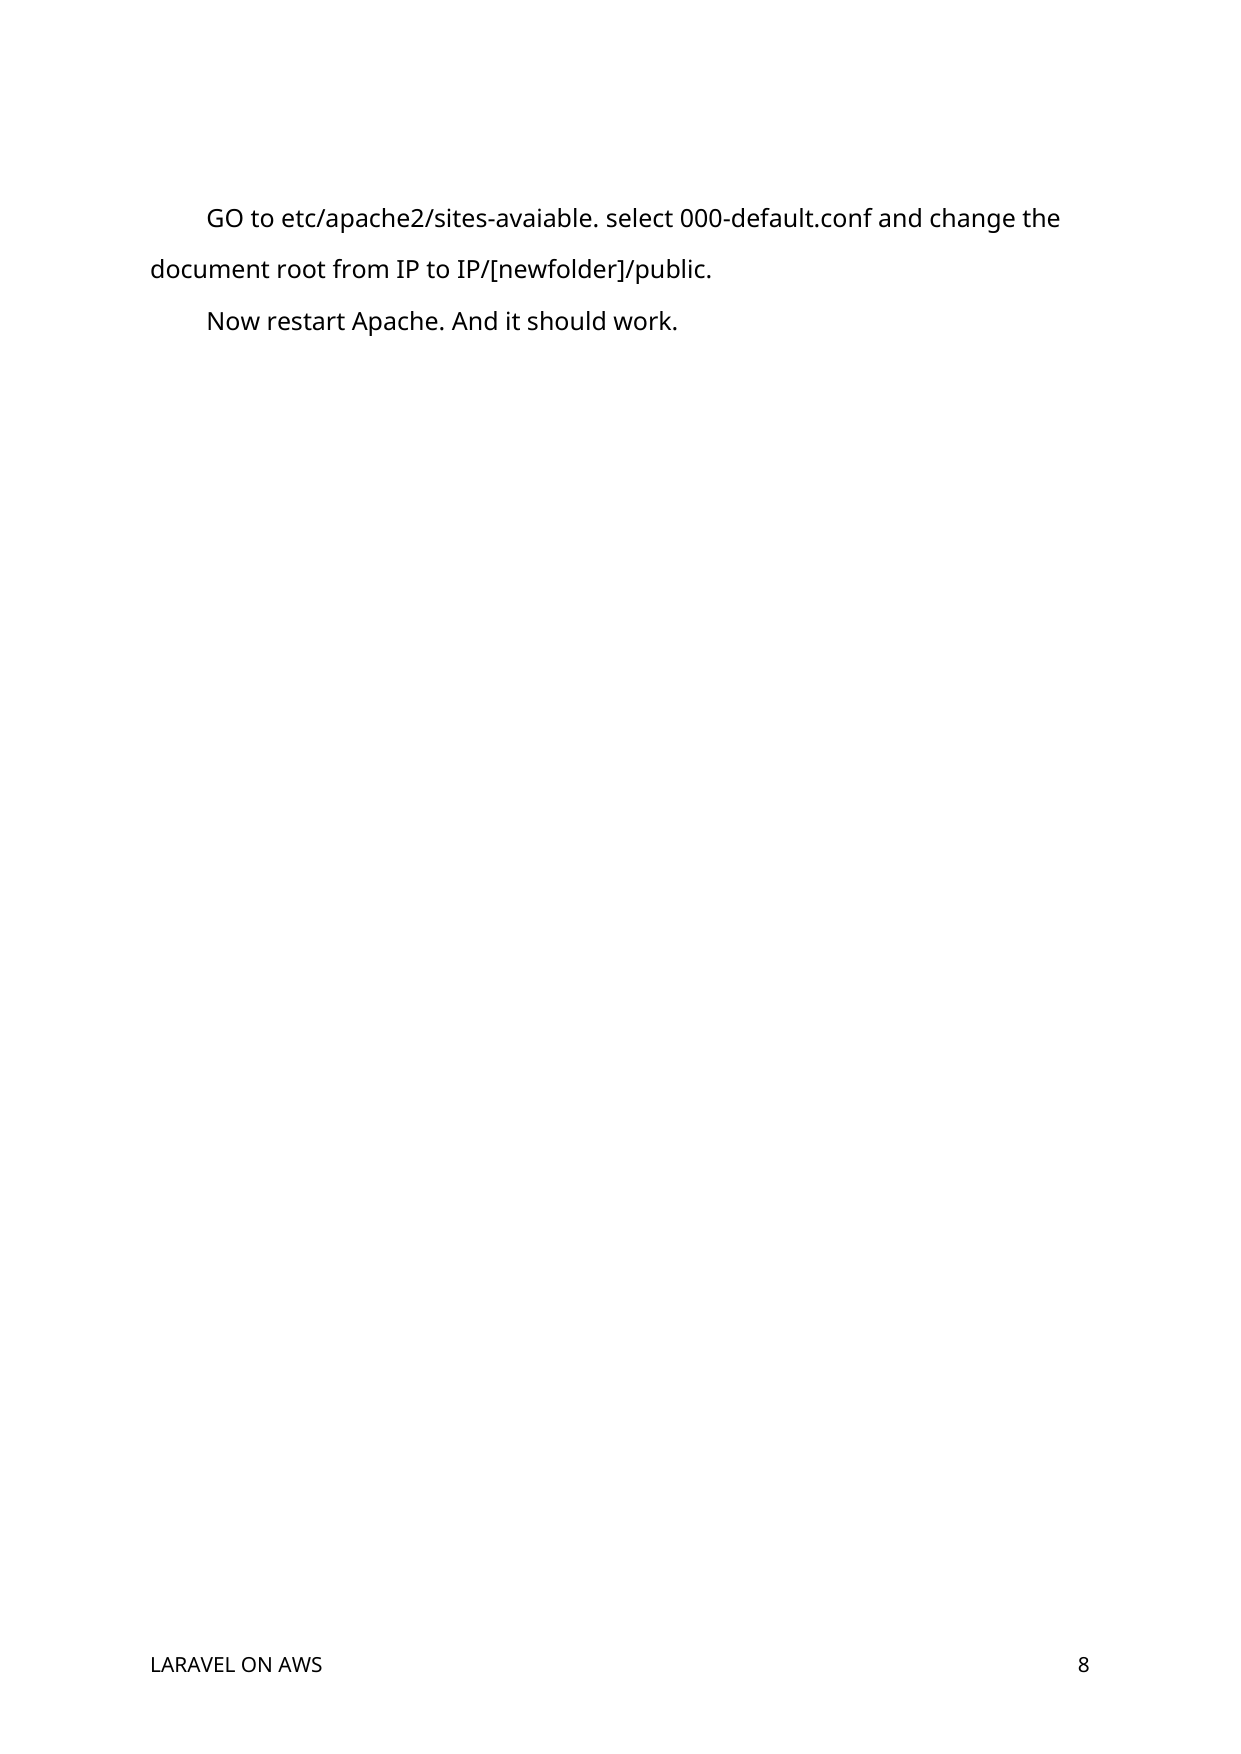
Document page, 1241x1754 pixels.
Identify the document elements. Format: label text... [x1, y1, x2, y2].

text GO to etc/apache2/sites-avaiable. select 000-default.conf and change the document root from IP to IP/[newfolder]/public. [150, 201, 1090, 286]
text Now restart Apache. And it should work. [150, 303, 1090, 337]
